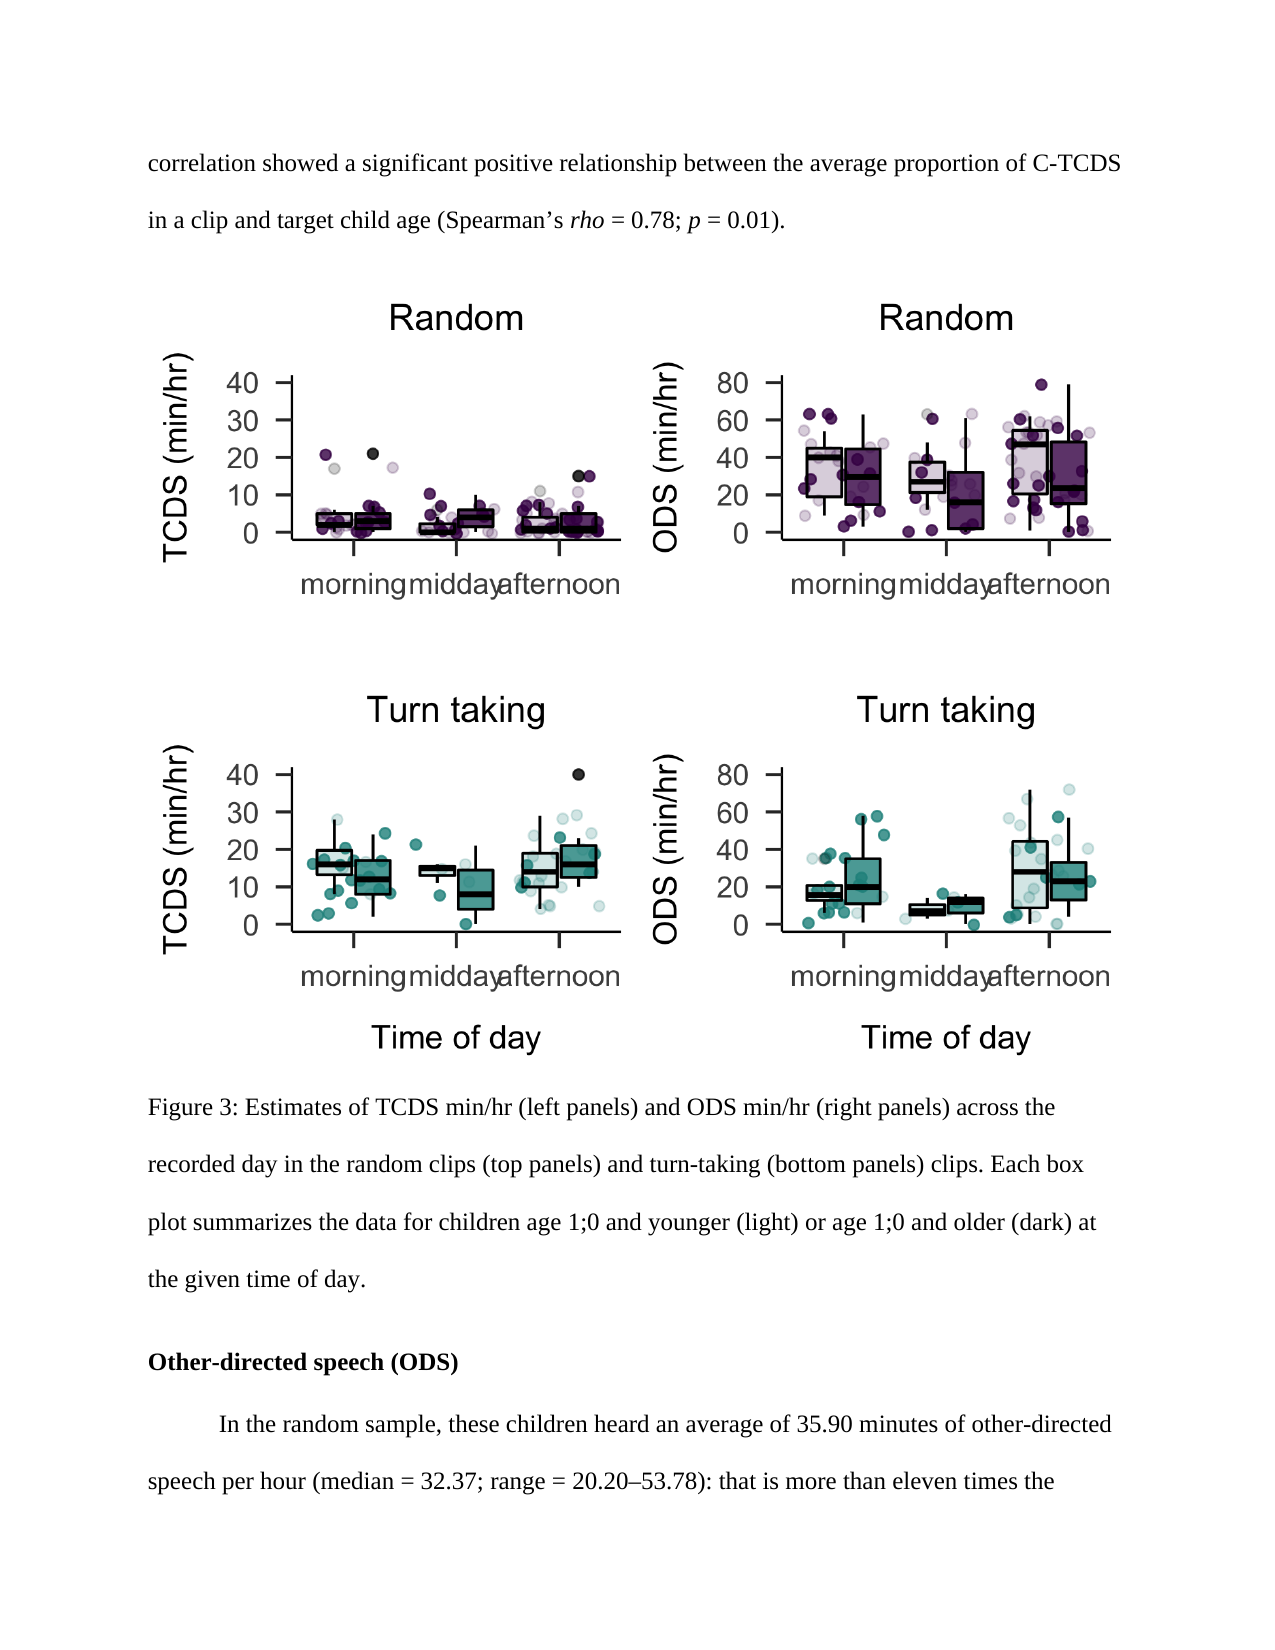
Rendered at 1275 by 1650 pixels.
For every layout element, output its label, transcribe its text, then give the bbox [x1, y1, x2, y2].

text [148, 1409, 1127, 1495]
picture [147, 287, 1127, 1071]
text Figure 3: Estimates of TCDS min/hr (left panels) and ODS min/hr (right panels) across the recorded day in the random clips (top panels) and turn-taking (bottom panels) clips. Each box plot summarizes the data for children age 1;0 and younger (light) or age 1;0 and older (dark) at the given time of day. [148, 1092, 1127, 1293]
subtitle Other-directed speech (ODS) [148, 1347, 1127, 1376]
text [148, 148, 1127, 234]
